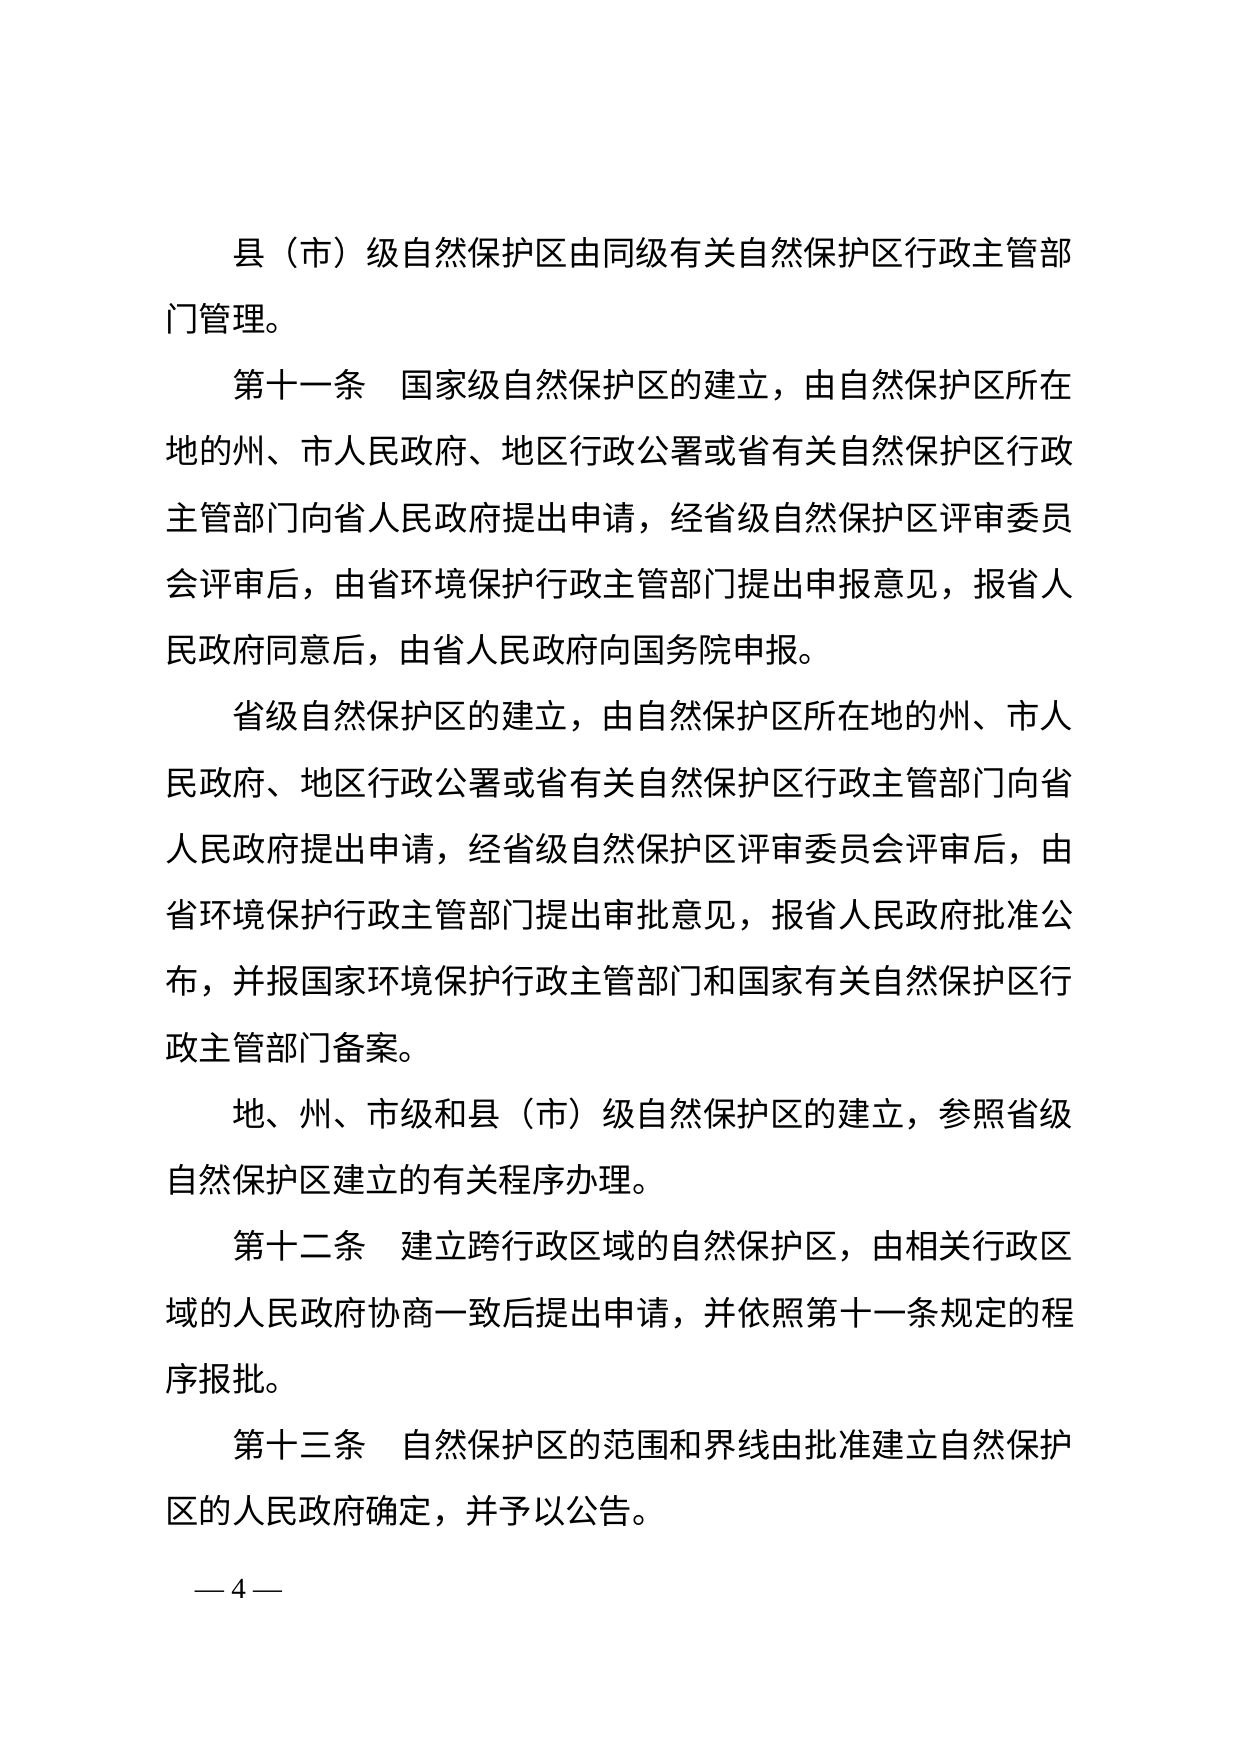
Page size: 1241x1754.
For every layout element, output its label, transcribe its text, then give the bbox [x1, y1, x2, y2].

text 县（市）级自然保护区由同级有关自然保护区行政主管部门管理。 [165, 217, 1075, 350]
text 第十一条 国家级自然保护区的建立，由自然保护区所在地的州、市人民政府、地区行政公署或省有关自然保护区行政主管部门向省人民政府提出申请，经省级自然保护区评审委员会评审后，由省环境保护行政主管部门提出申报意见，报省人民政府同意后，由省人民政府向国务院申报。 [165, 350, 1075, 681]
text 地、州、市级和县（市）级自然保护区的建立，参照省级自然保护区建立的有关程序办理。 [165, 1079, 1075, 1211]
text 第十三条 自然保护区的范围和界线由批准建立自然保护区的人民政府确定，并予以公告。 [165, 1410, 1075, 1542]
text 第十二条 建立跨行政区域的自然保护区，由相关行政区域的人民政府协商一致后提出申请，并依照第十一条规定的程序报批。 [165, 1211, 1075, 1410]
text 省级自然保护区的建立，由自然保护区所在地的州、市人民政府、地区行政公署或省有关自然保护区行政主管部门向省人民政府提出申请，经省级自然保护区评审委员会评审后，由省环境保护行政主管部门提出审批意见，报省人民政府批准公布，并报国家环境保护行政主管部门和国家有关自然保护区行政主管部门备案。 [165, 681, 1075, 1079]
